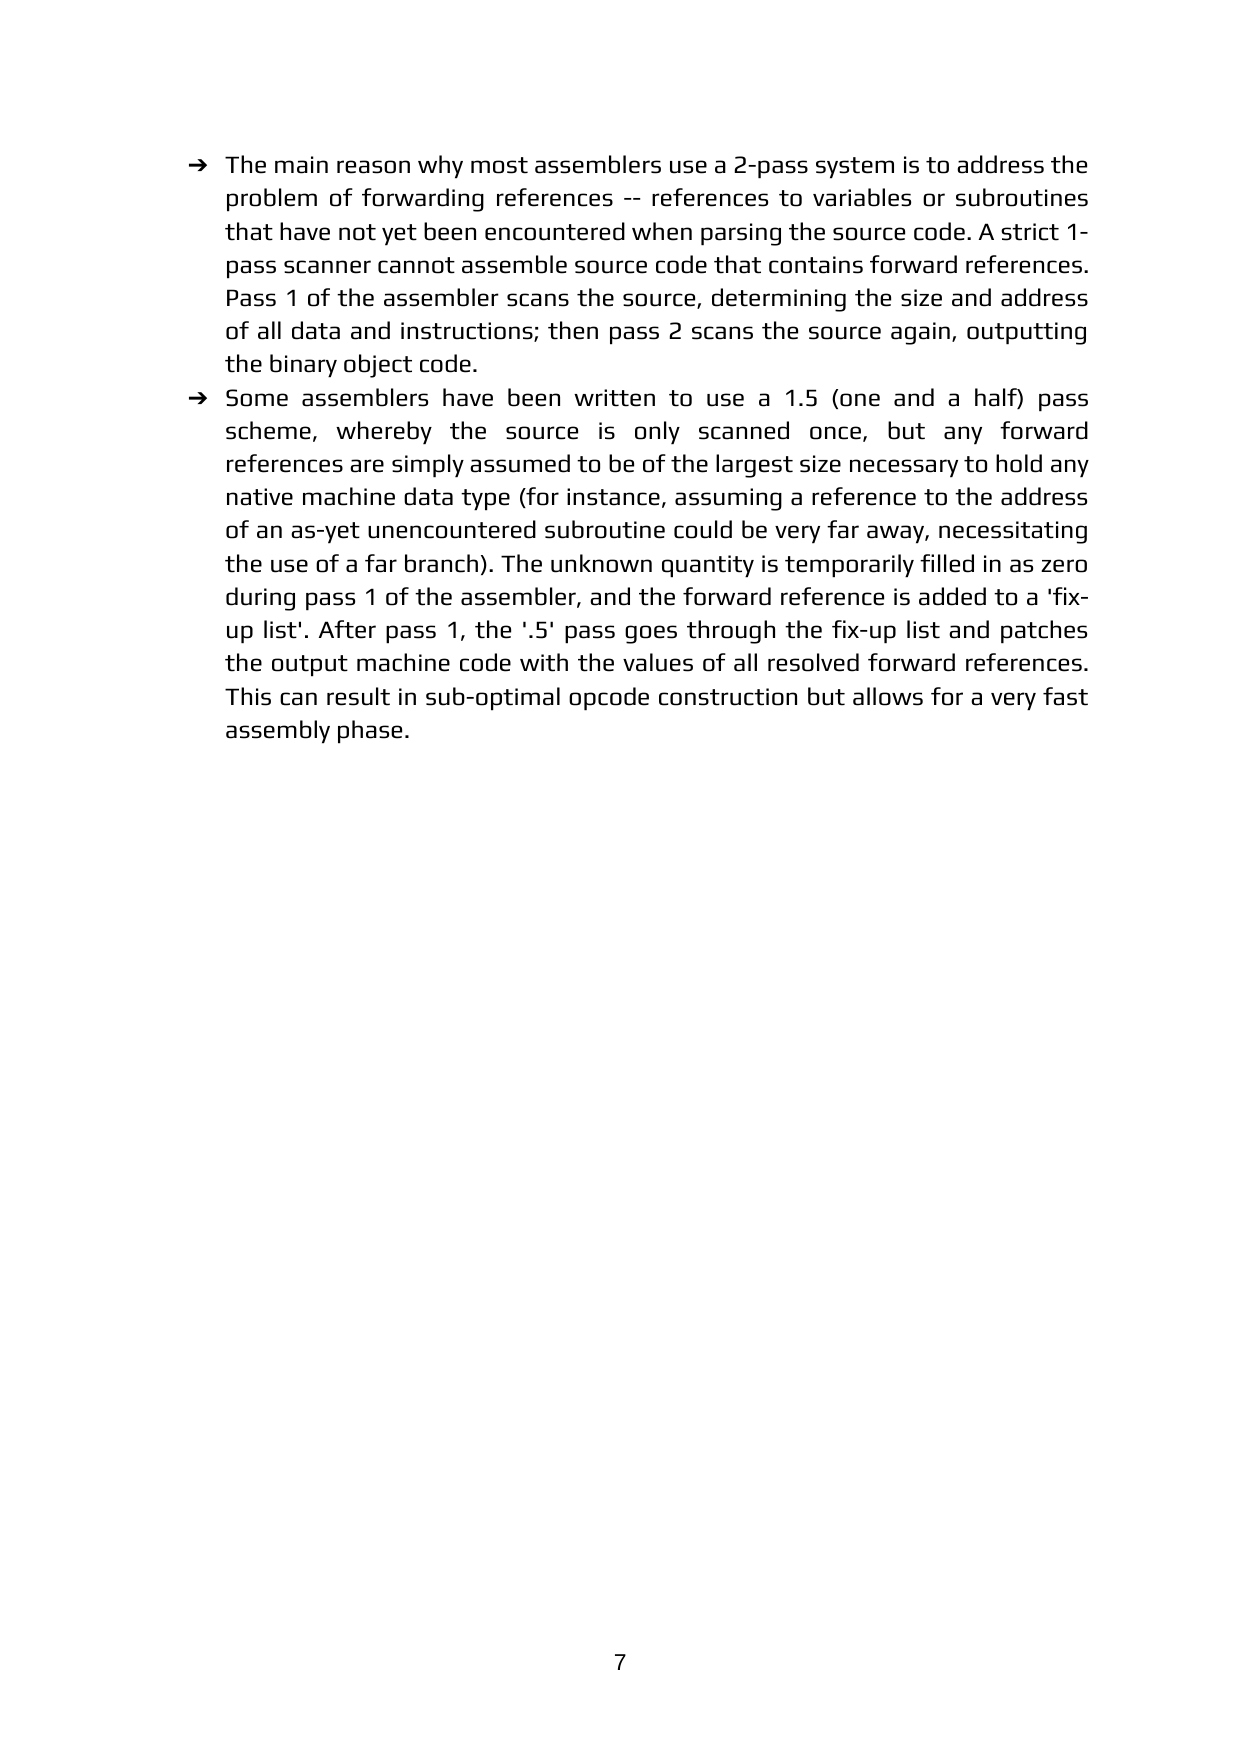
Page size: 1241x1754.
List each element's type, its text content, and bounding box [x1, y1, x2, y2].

list The main reason why most assemblers use a 2-pass system is to address the problem of forwarding references -- references to variables or subroutines that have not yet been encountered when parsing the source code. A strict 1-pass scanner cannot assemble source code that contains forward references. Pass 1 of the assembler scans the source, determining the size and address of all data and instructions; then pass 2 scans the source again, outputting the binary object code. [187, 150, 1090, 378]
list Some assemblers have been written to use a 1.5 (one and a half) pass scheme, whereby the source is only scanned once, but any forward references are simply assumed to be of the largest size necessary to hold any native machine data type (for instance, assuming a reference to the address of an as-yet unencountered subroutine could be very far away, necessitating the use of a far branch). The unknown quantity is temporarily filled in as zero during pass 1 of the assembler, and the forward reference is added to a 'fix-up list'. After pass 1, the '.5' pass goes through the fix-up list and patches the output machine code with the values of all resolved forward references. This can result in sub-optimal opcode construction but allows for a very fast assembly phase. [187, 383, 1090, 744]
